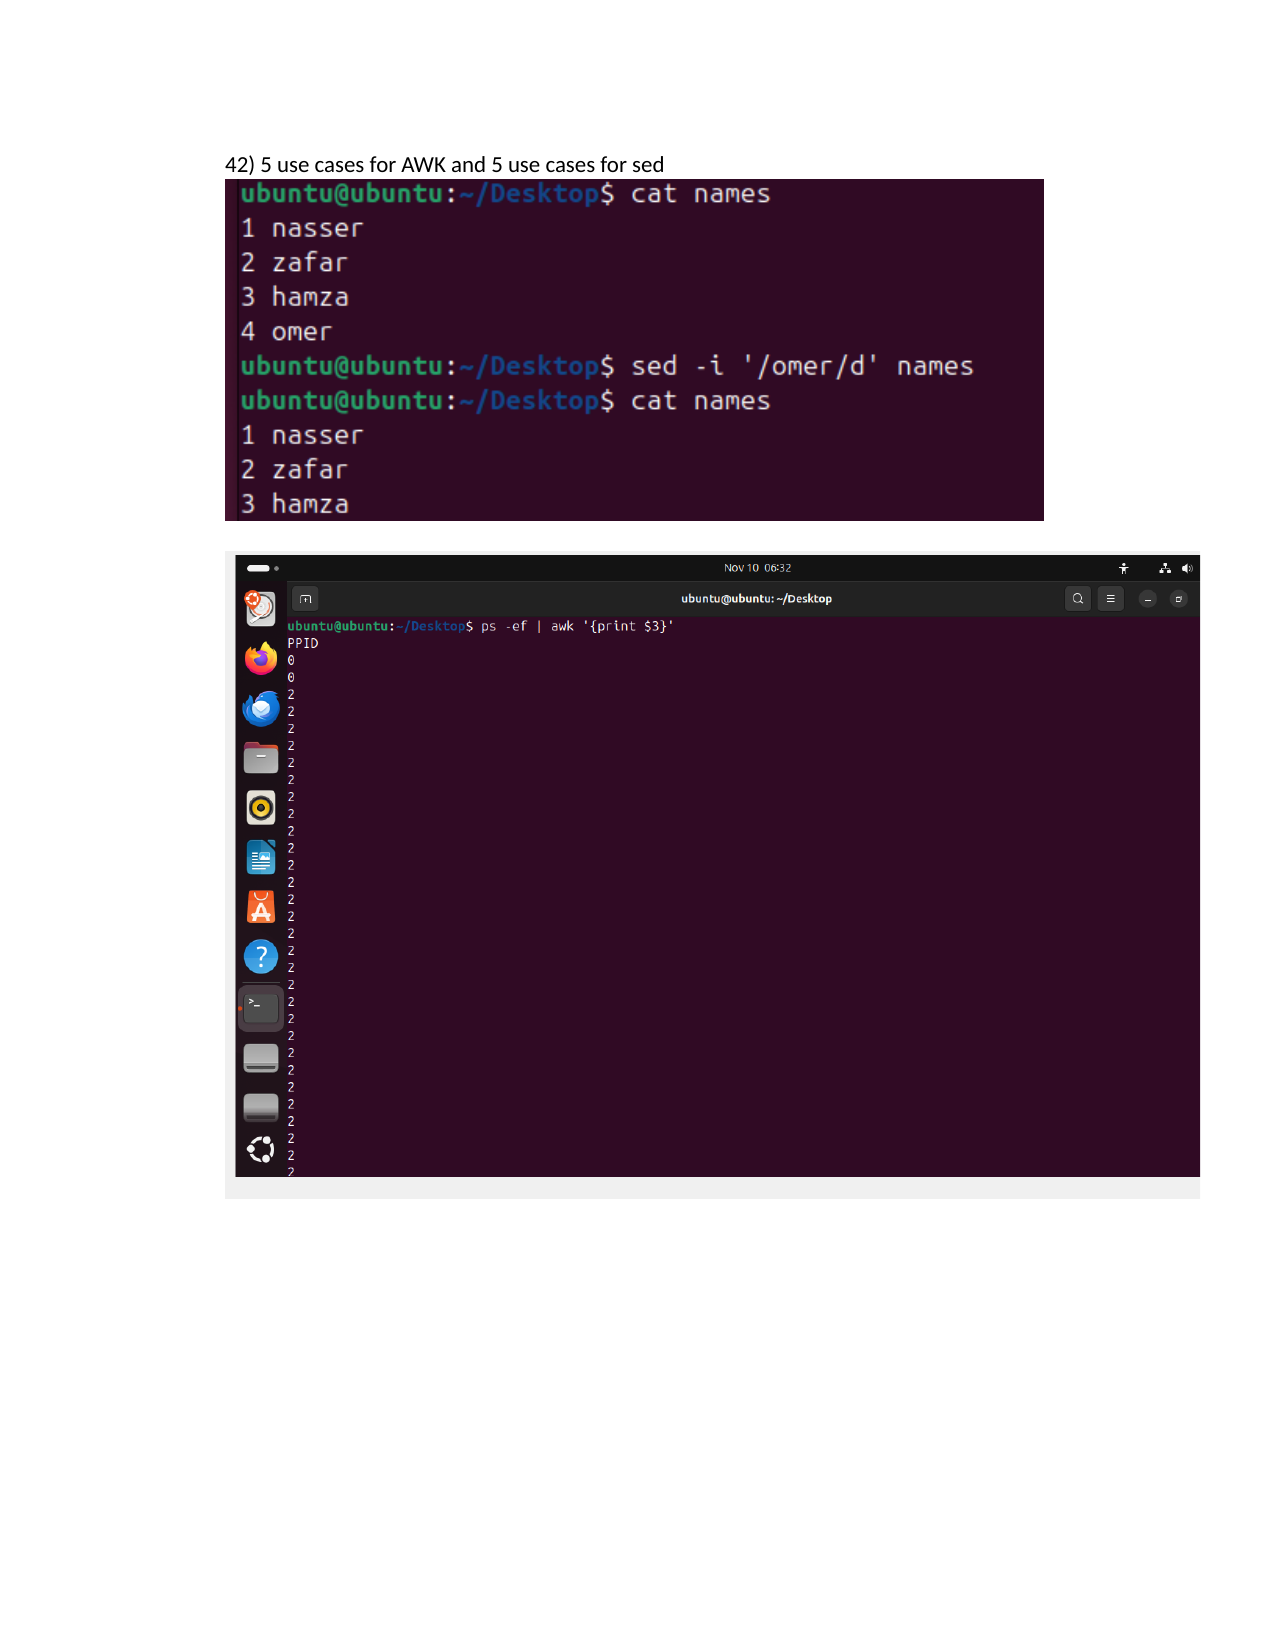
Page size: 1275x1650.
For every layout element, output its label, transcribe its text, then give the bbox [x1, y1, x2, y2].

picture [225, 551, 1200, 1199]
picture [225, 179, 1044, 521]
list 42) 5 use cases for AWK and 5 use cases for sed [225, 150, 1125, 178]
